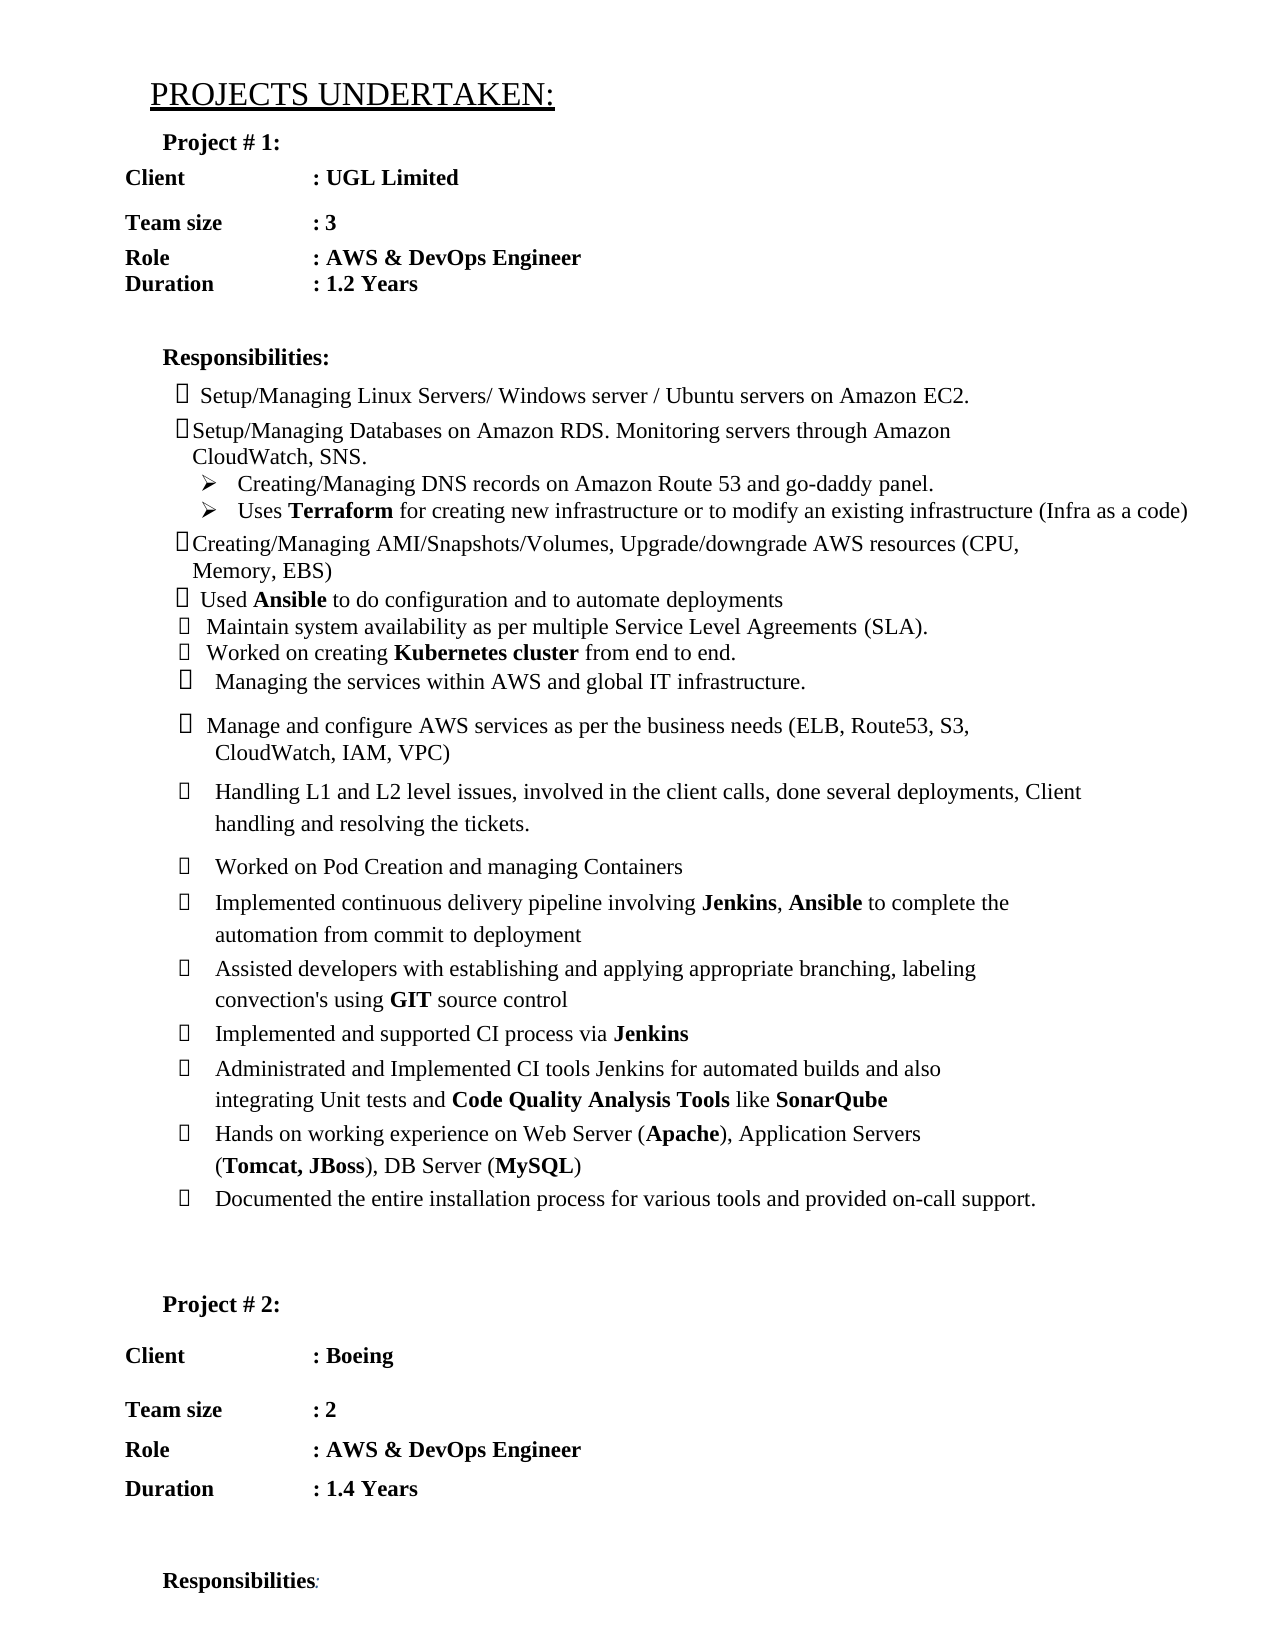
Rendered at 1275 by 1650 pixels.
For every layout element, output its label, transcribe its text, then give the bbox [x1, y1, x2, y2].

list Used Ansible to do configuration and to automate deployments [174, 584, 1219, 614]
list Maintain system availability as per multiple Service Level Agreements (SLA). [177, 614, 1219, 640]
list Implemented continuous delivery pipeline involving Jenkins, Ansible to complete the automation from commit to deployment [177, 886, 1067, 948]
text Client : UGL Limited [125, 164, 768, 191]
list Creating/Managing DNS records on Amazon Route 53 and go-daddy panel. [200, 470, 1219, 496]
subtitle Responsibilities: [162, 1567, 1219, 1594]
list Managing the services within AWS and global IT infrastructure. [177, 666, 1219, 696]
text Client : Boeing [125, 1342, 750, 1368]
list Handling L1 and L2 level issues, involved in the client calls, done several deployments, Client handling and resolving the tickets. [177, 775, 1105, 837]
text Role : AWS & DevOps Engineer [125, 1436, 1219, 1462]
text Duration : 1.2 Years [125, 271, 1219, 297]
list Assisted developers with establishing and applying appropriate branching, labeling convection's using GIT source control [177, 951, 1067, 1013]
text Responsibilities: [162, 343, 1219, 371]
list Documented the entire installation process for various tools and provided on-call support. [177, 1182, 1048, 1213]
list Worked on creating Kubernetes cluster from end to end. [177, 640, 1219, 666]
text Team size : 2 [125, 1397, 750, 1423]
subtitle PROJECTS UNDERTAKEN: [150, 74, 1219, 112]
list Hands on working experience on Web Server (Apache), Application Servers (Tomcat, JBoss), DB Server (MySQL) [177, 1117, 1012, 1178]
list Worked on Pod Creation and managing Containers [177, 850, 1105, 881]
list Setup/Managing Linux Servers/ Windows server / Ubuntu servers on Amazon EC2. [174, 380, 1219, 409]
list Manage and configure AWS services as per the business needs (ELB, Route53, S3, CloudWatch, IAM, VPC) [177, 705, 1061, 766]
subtitle Project # 1: [162, 128, 1219, 156]
list Setup/Managing Databases on Amazon RDS. Monitoring servers through Amazon CloudWatch, SNS. [174, 411, 1049, 469]
list Uses Terraform for creating new infrastructure or to modify an existing infrastructure (Infra as a code) [200, 497, 1207, 523]
list Administrated and Implemented CI tools Jenkins for automated builds and also integrating Unit tests and Code Quality Analysis Tools like SonarQube [177, 1051, 1032, 1113]
list Creating/Managing AMI/Snapshots/Volumes, Upgrade/downgrade AWS resources (CPU, Memory, EBS) [174, 524, 1055, 584]
text Team size : 3 [125, 209, 768, 235]
subtitle Project # 2: [162, 1289, 1219, 1317]
text Role : AWS & DevOps Engineer [125, 244, 1219, 271]
text Duration : 1.4 Years [125, 1475, 1219, 1502]
list Implemented and supported CI process via Jenkins [177, 1017, 1219, 1048]
